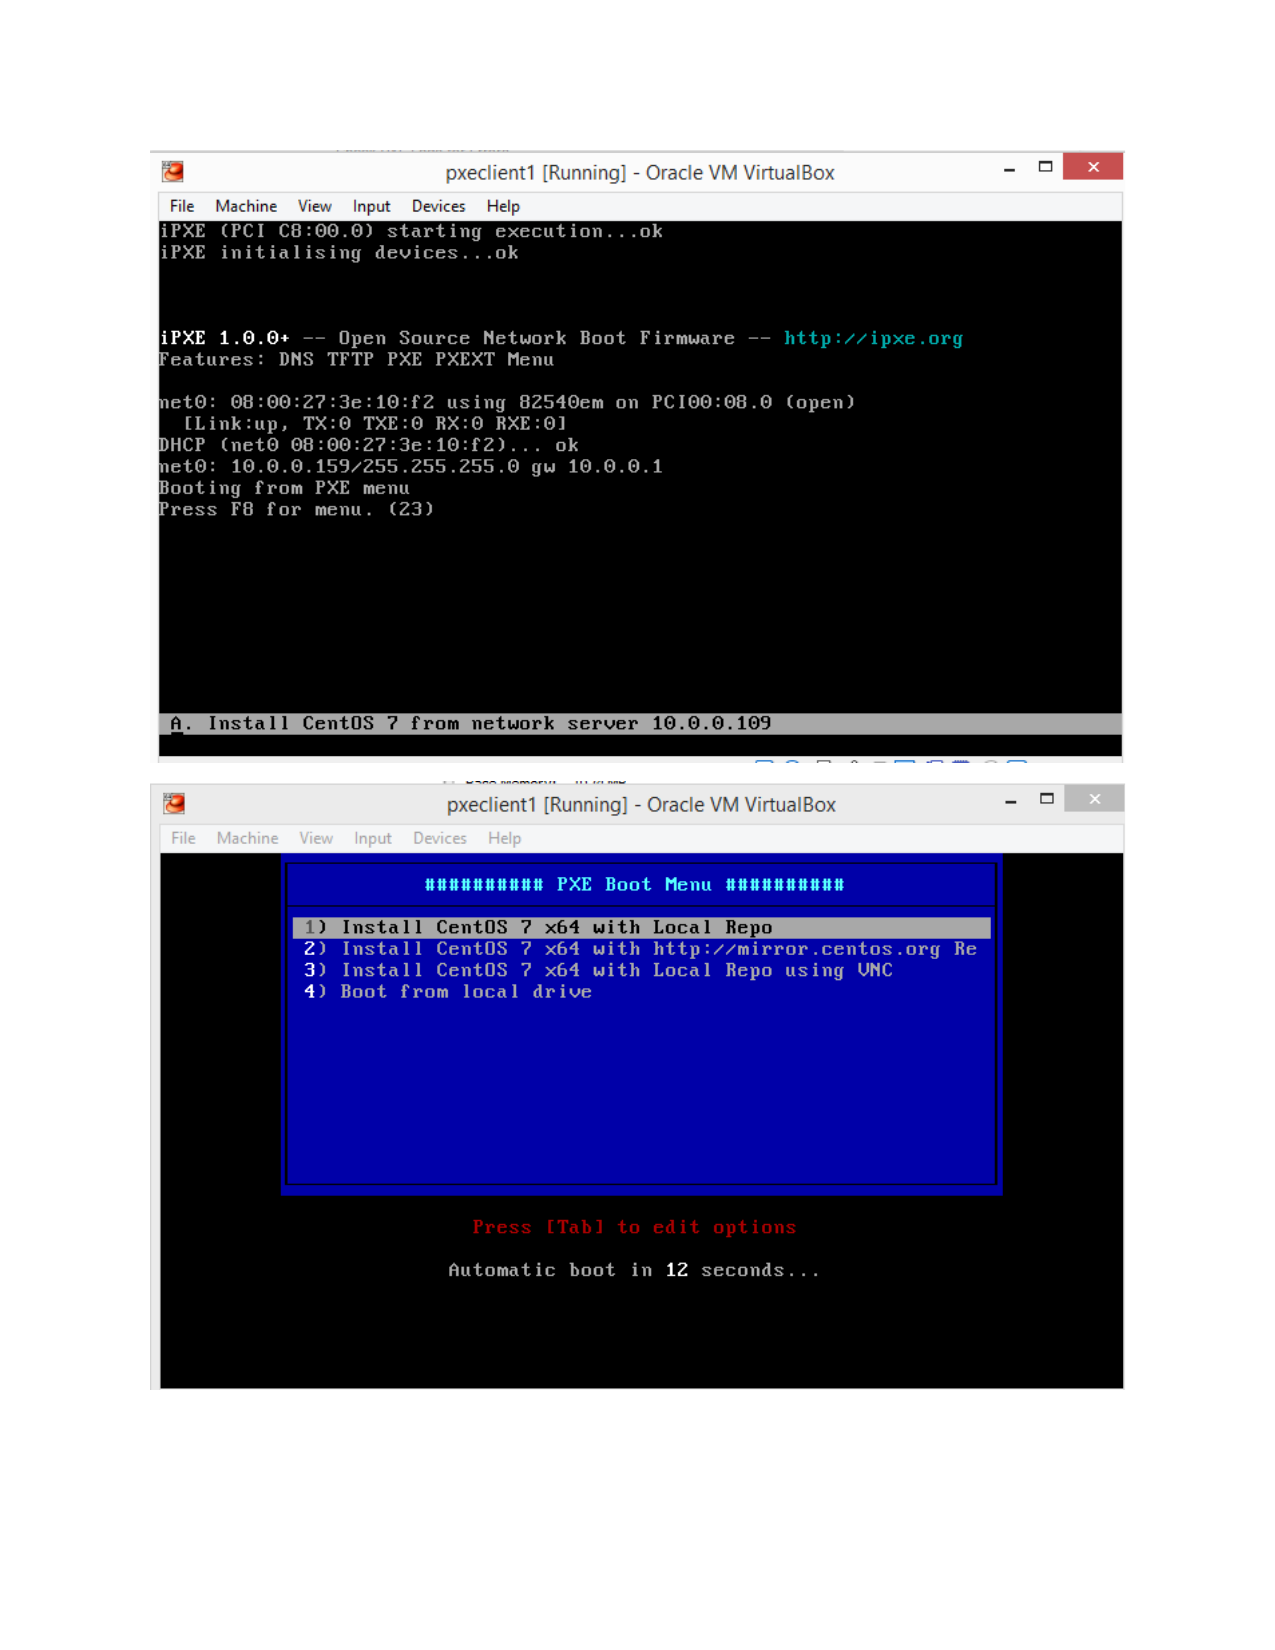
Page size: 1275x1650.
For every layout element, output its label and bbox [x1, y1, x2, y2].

picture [150, 150, 1125, 763]
picture [150, 781, 1125, 1390]
